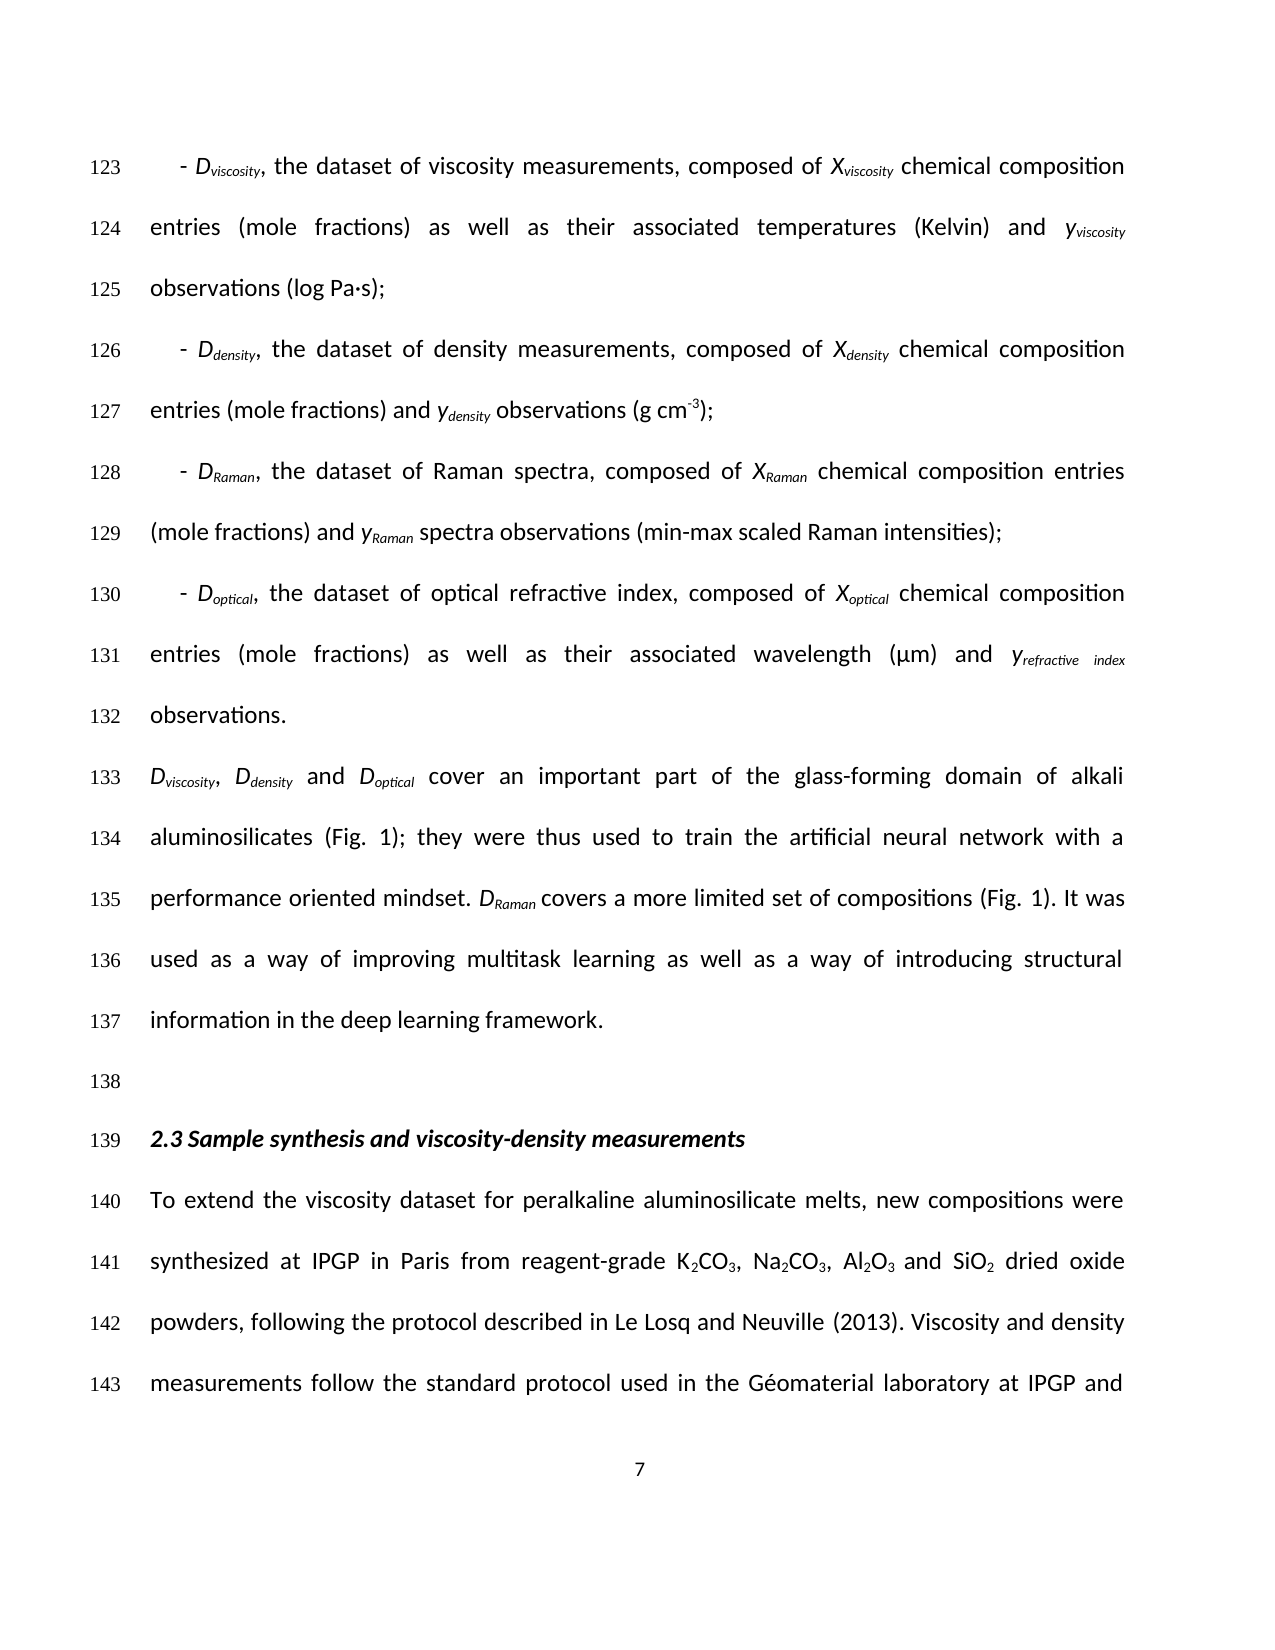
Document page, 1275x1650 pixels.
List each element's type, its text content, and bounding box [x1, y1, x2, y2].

text - Doptical, the dataset of optical refractive index, composed of Xoptical chemical composition entries (mole fractions) as well as their associated wavelength (µm) and yrefractive index observations. [150, 577, 1125, 730]
text - Ddensity, the dataset of density measurements, composed of Xdensity chemical composition entries (mole fractions) and ydensity observations (g cm-3); [150, 333, 1125, 425]
text - Dviscosity, the dataset of viscosity measurements, composed of Xviscosity chemical composition entries (mole fractions) as well as their associated temperatures (Kelvin) and yviscosity observations (log Pa·s); [150, 150, 1125, 303]
text 2.3 Sample synthesis and viscosity-density measurements [150, 1123, 1125, 1154]
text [150, 1184, 1125, 1398]
text - DRaman, the dataset of Raman spectra, composed of XRaman chemical composition entries (mole fractions) and yRaman spectra observations (min-max scaled Raman intensities); [150, 455, 1125, 547]
text Dviscosity, Ddensity and Doptical cover an important part of the glass-forming domain of alkali aluminosilicates (Fig. 1); they were thus used to train the artificial neural network with a performance oriented mindset. DRaman covers a more limited set of compositions (Fig. 1). It was used as a way of improving multitask learning as well as a way of introducing structural information in the deep learning framework. [150, 760, 1125, 1035]
